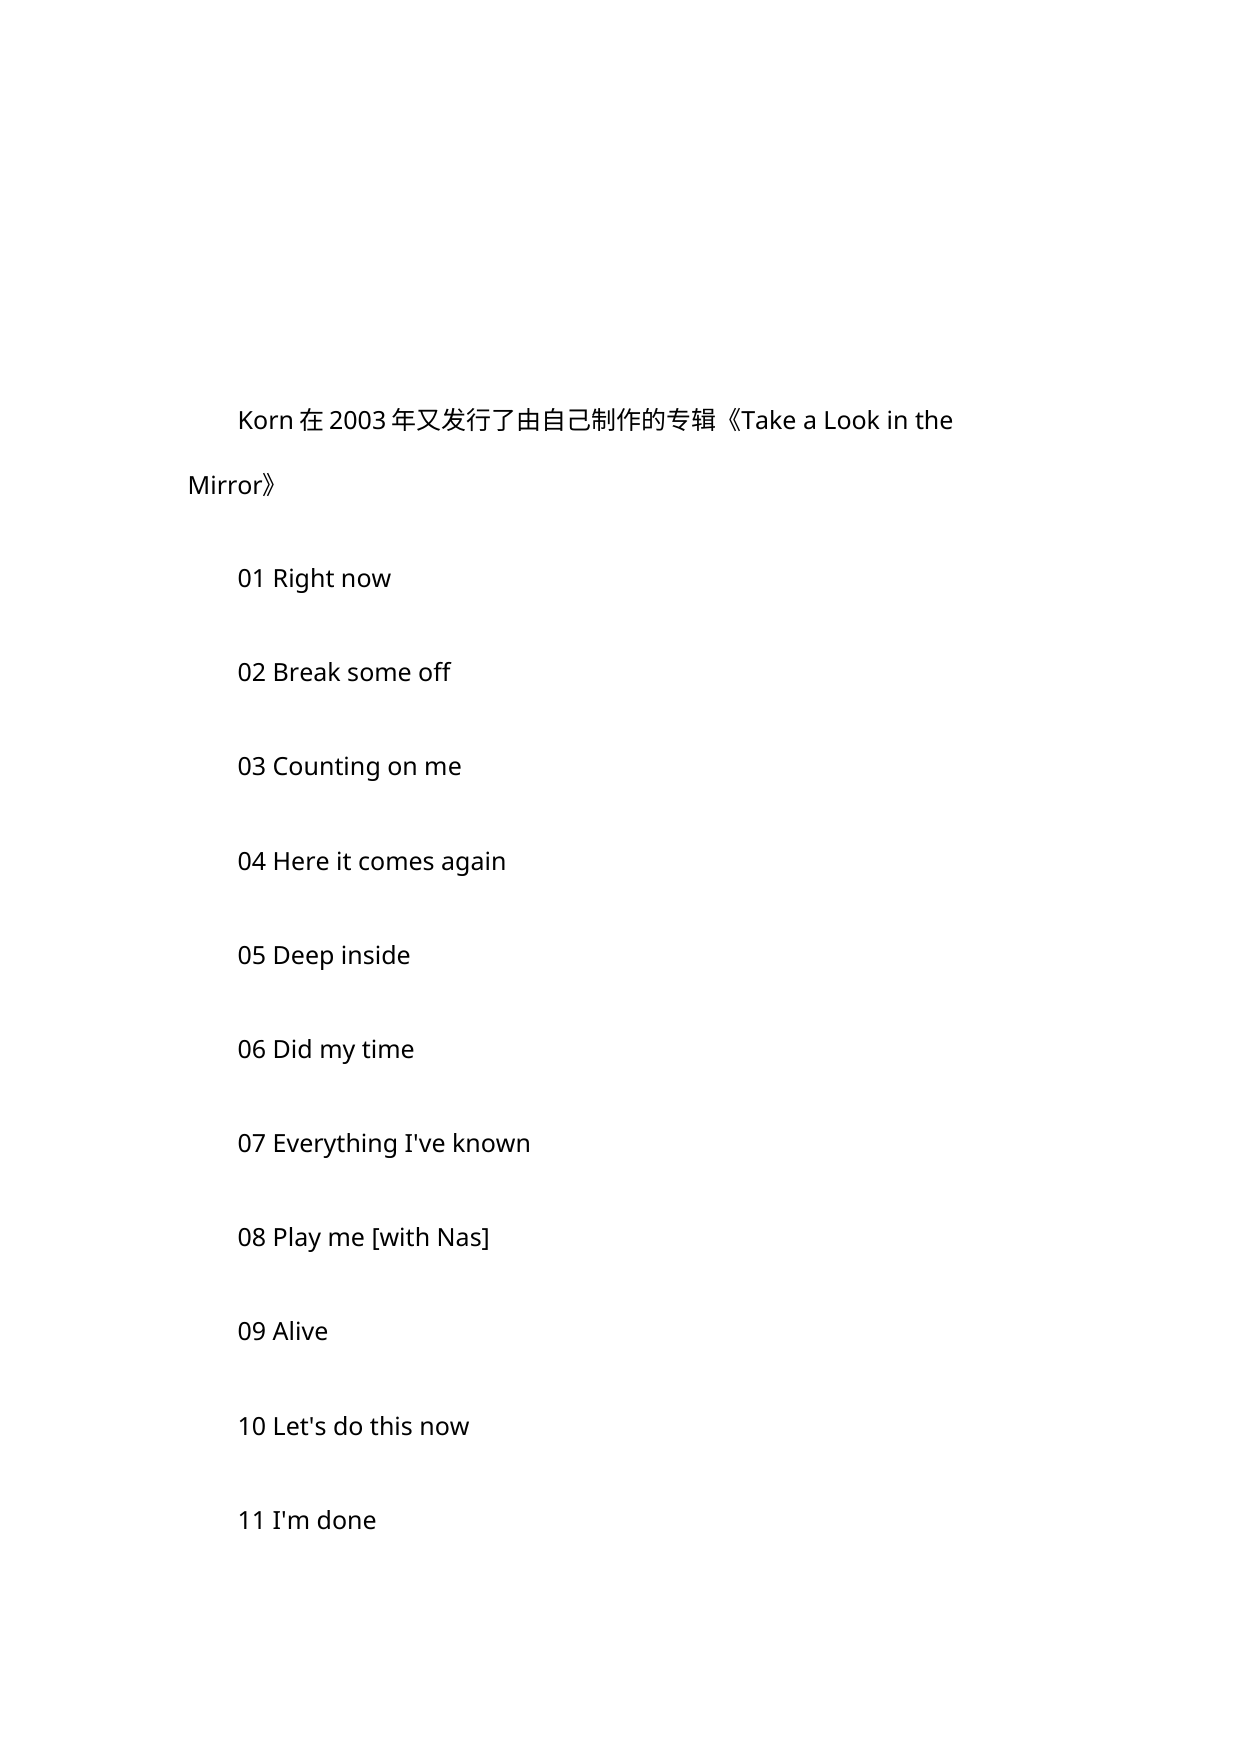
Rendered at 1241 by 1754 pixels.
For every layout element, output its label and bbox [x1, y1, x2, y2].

table_header [188, 162, 1053, 1581]
